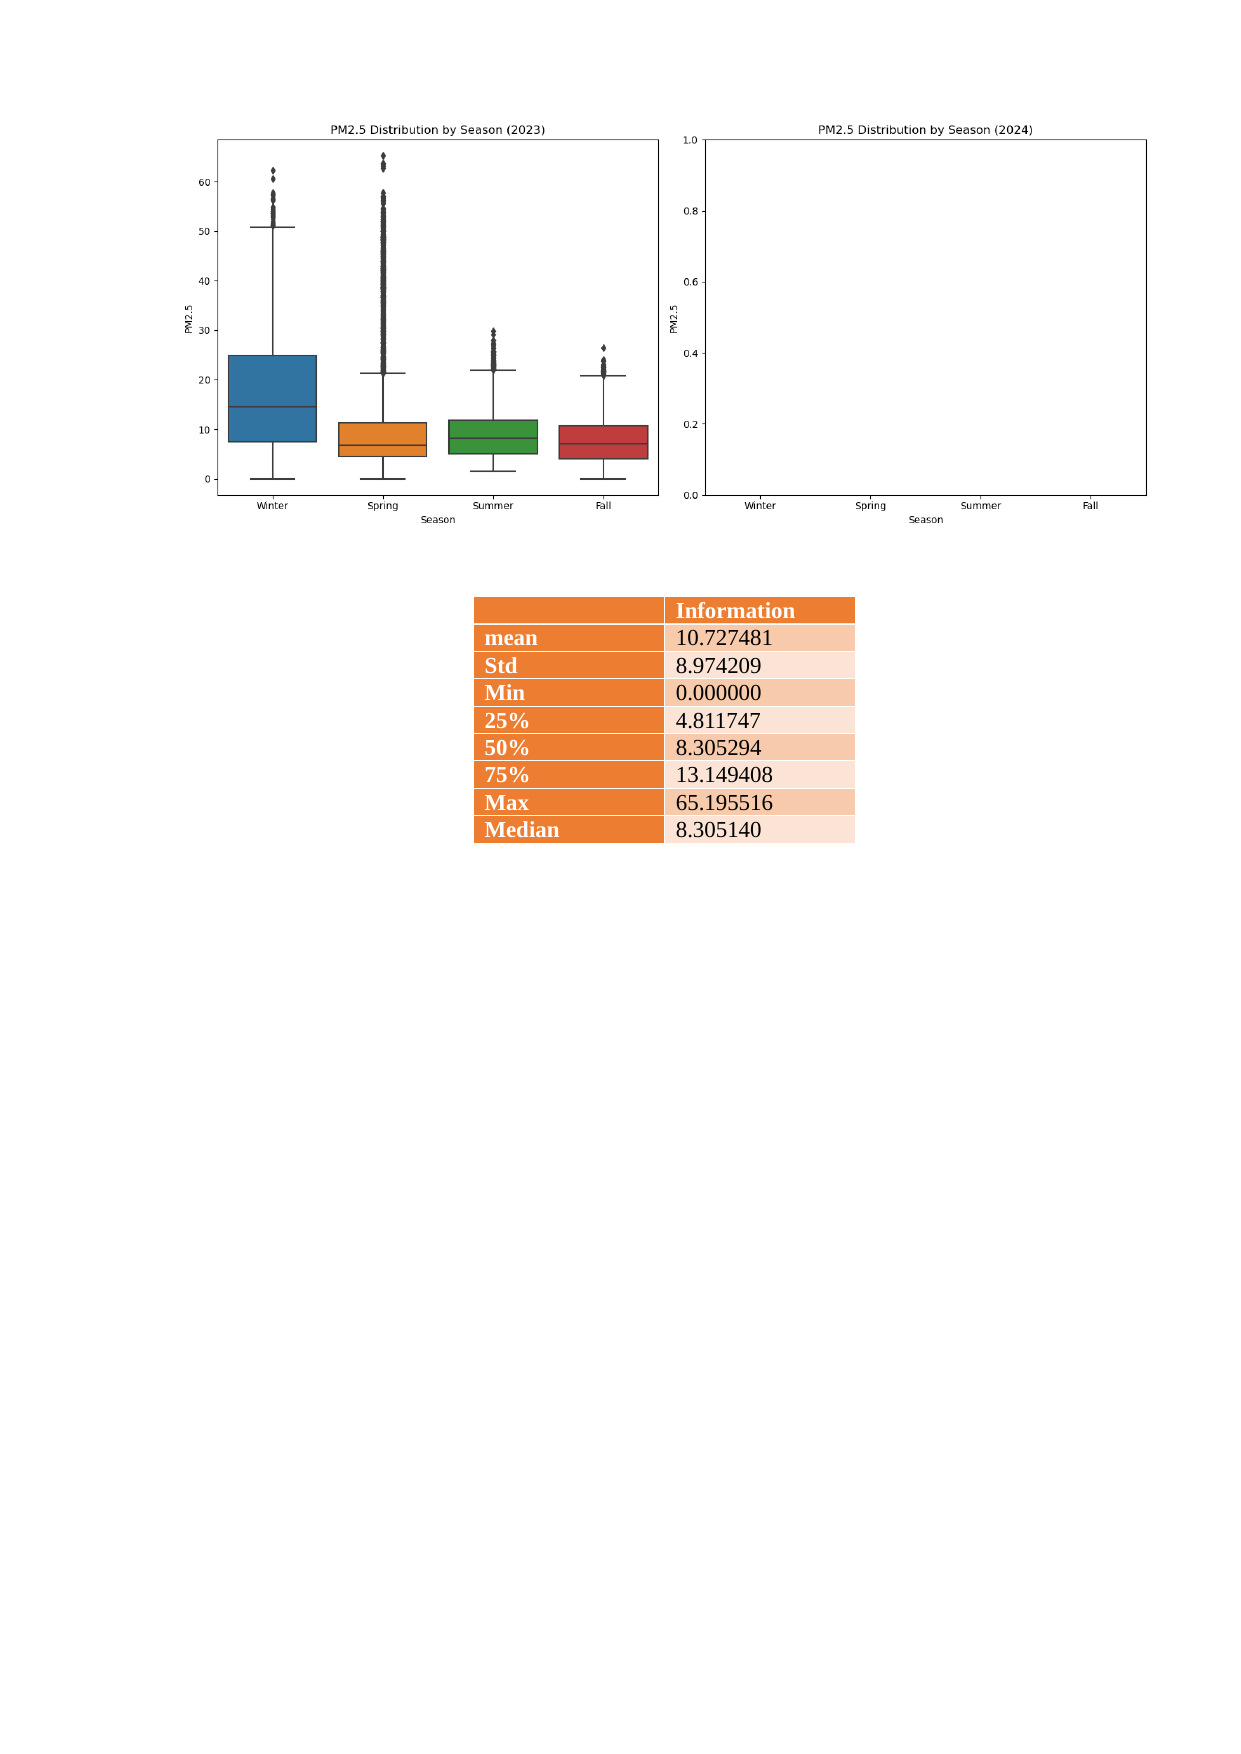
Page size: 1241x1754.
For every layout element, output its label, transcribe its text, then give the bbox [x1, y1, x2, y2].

table_cell Min [474, 679, 664, 706]
table_cell 50% [474, 734, 664, 760]
table_cell Std [474, 652, 664, 678]
table_cell Median [474, 816, 664, 843]
table_cell 25% [474, 707, 664, 733]
table_header [474, 597, 664, 623]
table_cell 4.811747 [665, 707, 855, 733]
table_cell 0.000000 [665, 679, 855, 706]
table_cell Max [474, 789, 664, 815]
table_cell 8.305140 [665, 816, 855, 843]
table_cell 65.195516 [665, 789, 855, 815]
table_cell 8.305294 [665, 734, 855, 760]
table_cell mean [474, 625, 664, 651]
table_cell 75% [474, 761, 664, 788]
table_header Information [665, 597, 855, 623]
picture [177, 118, 1152, 532]
table_cell 13.149408 [665, 761, 855, 788]
table_cell 10.727481 [665, 625, 855, 651]
table_cell 8.974209 [665, 652, 855, 678]
